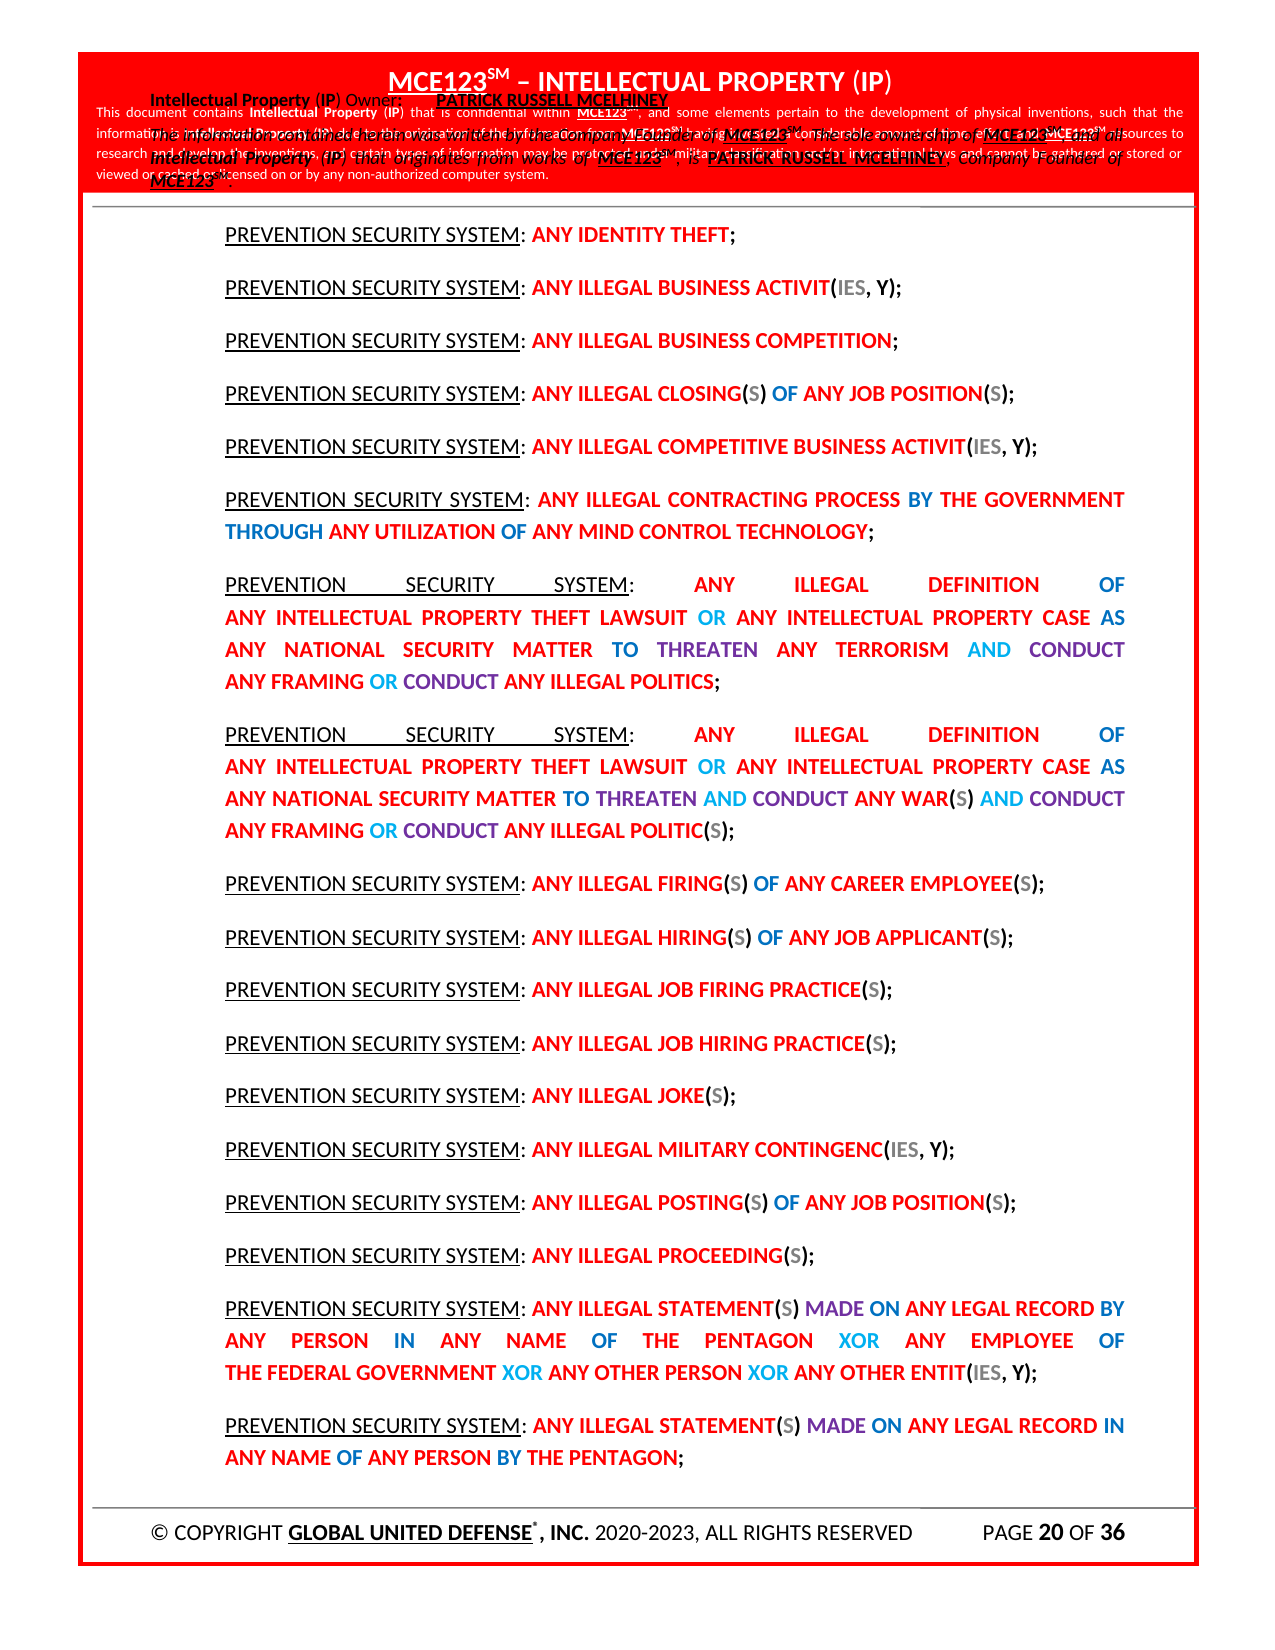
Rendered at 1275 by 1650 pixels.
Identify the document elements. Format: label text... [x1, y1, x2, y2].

text PREVENTION SECURITY SYSTEM: ANY ILLEGAL PROCEEDING(S); [225, 1241, 1125, 1269]
text PREVENTION SECURITY SYSTEM: ANY ILLEGAL BUSINESS ACTIVIT(IES, Y); [225, 273, 1125, 301]
text PREVENTION SECURITY SYSTEM: ANY ILLEGAL STATEMENT(S) MADE ON ANY LEGAL RECORD BY ANY PERSON IN ANY NAME OF THE PENTAGON XOR ANY EMPLOYEE OF THE FEDERAL GOVERNMENT XOR ANY OTHER PERSON XOR ANY OTHER ENTIT(IES, Y); [225, 1294, 1125, 1386]
text PREVENTION SECURITY SYSTEM: ANY ILLEGAL JOB FIRING PRACTICE(S); [225, 976, 1125, 1004]
text PREVENTION SECURITY SYSTEM: ANY ILLEGAL CONTRACTING PROCESS BY THE GOVERNMENT THROUGH ANY UTILIZATION OF ANY MIND CONTROL TECHNOLOGY; [225, 485, 1125, 545]
text PREVENTION SECURITY SYSTEM: ANY ILLEGAL BUSINESS COMPETITION; [225, 326, 1125, 354]
text PREVENTION SECURITY SYSTEM: ANY ILLEGAL JOB HIRING PRACTICE(S); [225, 1029, 1125, 1057]
text PREVENTION SECURITY SYSTEM: ANY ILLEGAL JOKE(S); [225, 1082, 1125, 1110]
text PREVENTION SECURITY SYSTEM: ANY IDENTITY THEFT; [225, 220, 1125, 248]
text PREVENTION SECURITY SYSTEM: ANY ILLEGAL POSTING(S) OF ANY JOB POSITION(S); [225, 1188, 1125, 1216]
text PREVENTION SECURITY SYSTEM: ANY ILLEGAL DEFINITION OF ANY INTELLECTUAL PROPERTY THEFT LAWSUIT OR ANY INTELLECTUAL PROPERTY CASE AS ANY NATIONAL SECURITY MATTER TO THREATEN AND CONDUCT ANY WAR(S) AND CONDUCT ANY FRAMING OR CONDUCT ANY ILLEGAL POLITIC(S); [225, 720, 1125, 844]
text PREVENTION SECURITY SYSTEM: ANY ILLEGAL STATEMENT(S) MADE ON ANY LEGAL RECORD IN ANY NAME OF ANY PERSON BY THE PENTAGON; [225, 1411, 1125, 1471]
text PREVENTION SECURITY SYSTEM: ANY ILLEGAL HIRING(S) OF ANY JOB APPLICANT(S); [225, 923, 1125, 951]
text PREVENTION SECURITY SYSTEM: ANY ILLEGAL COMPETITIVE BUSINESS ACTIVIT(IES, Y); [225, 432, 1125, 460]
text PREVENTION SECURITY SYSTEM: ANY ILLEGAL MILITARY CONTINGENC(IES, Y); [225, 1135, 1125, 1163]
text PREVENTION SECURITY SYSTEM: ANY ILLEGAL DEFINITION OF ANY INTELLECTUAL PROPERTY THEFT LAWSUIT OR ANY INTELLECTUAL PROPERTY CASE AS ANY NATIONAL SECURITY MATTER TO THREATEN ANY TERRORISM AND CONDUCT ANY FRAMING OR CONDUCT ANY ILLEGAL POLITICS; [225, 570, 1125, 695]
text PREVENTION SECURITY SYSTEM: ANY ILLEGAL CLOSING(S) OF ANY JOB POSITION(S); [225, 379, 1125, 407]
text PREVENTION SECURITY SYSTEM: ANY ILLEGAL FIRING(S) OF ANY CAREER EMPLOYEE(S); [225, 869, 1125, 898]
